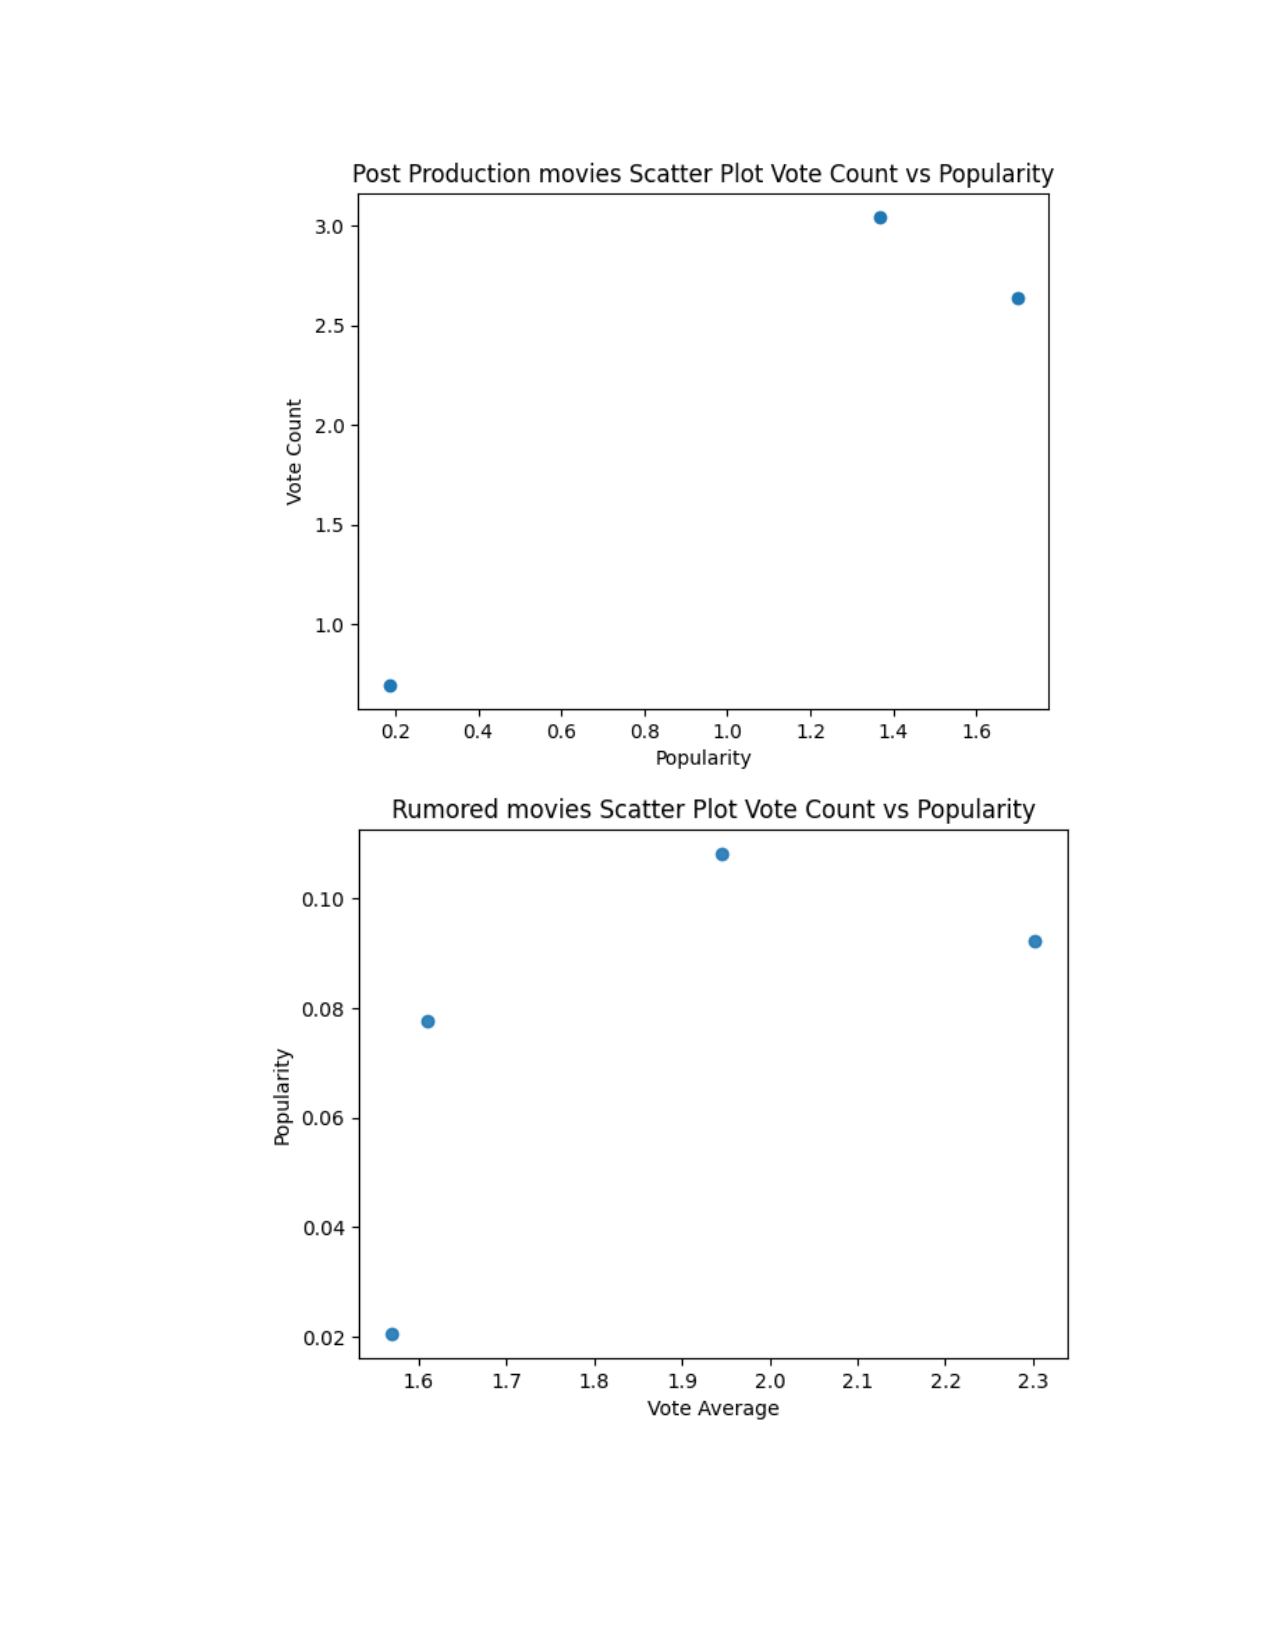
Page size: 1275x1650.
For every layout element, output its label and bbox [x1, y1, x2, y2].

picture [273, 150, 1068, 783]
picture [259, 784, 1082, 1434]
